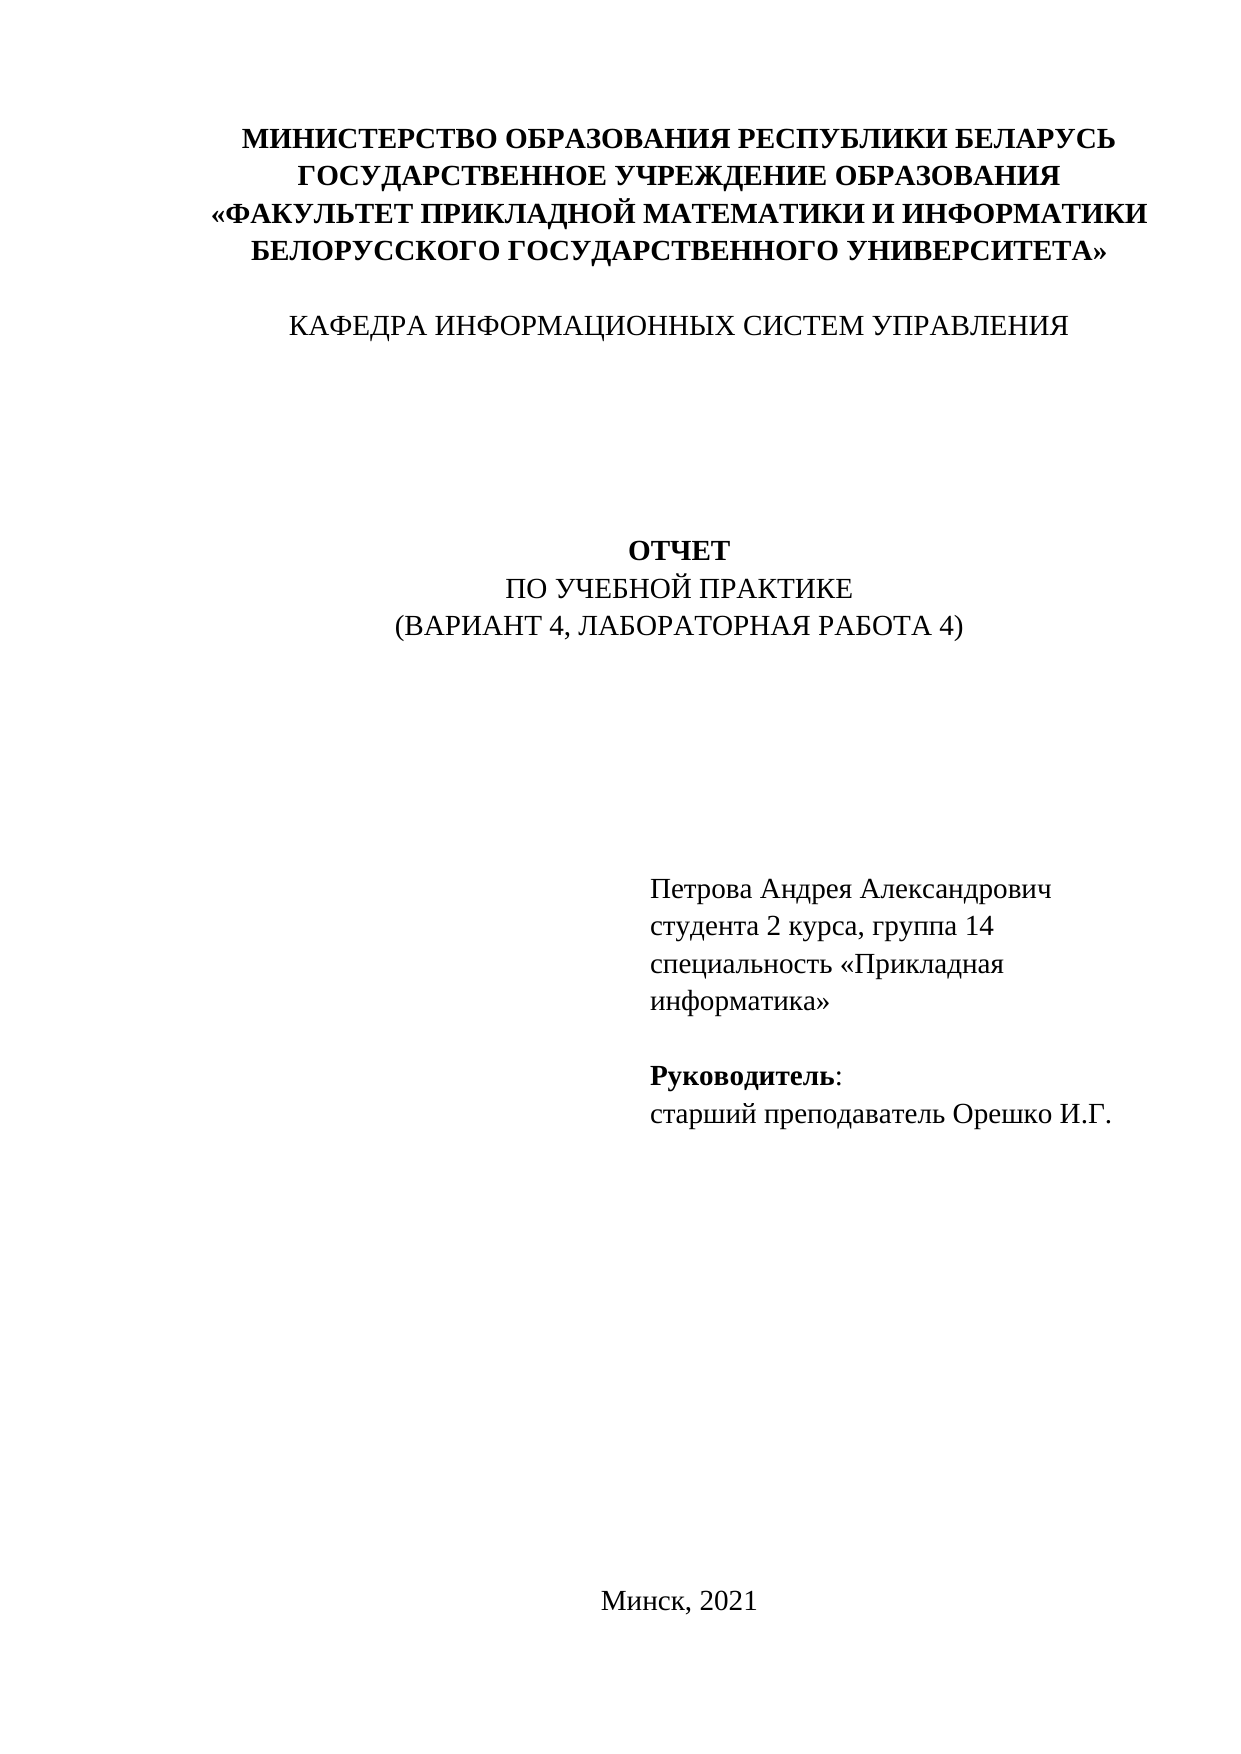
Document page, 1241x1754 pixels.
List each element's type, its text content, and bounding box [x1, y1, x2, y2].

text Минск, 2021 [177, 1581, 1181, 1618]
text (ВАРИАНТ 4, ЛАБОРАТОРНАЯ РАБОТА 4) [177, 606, 1181, 643]
text МИНИСТЕРСТВО ОБРАЗОВАНИЯ РЕСПУБЛИКИ БЕЛАРУСЬ [177, 118, 1181, 156]
text старший преподаватель Орешко И.Г. [650, 1093, 1181, 1131]
text Петрова Андрея Александрович [650, 868, 1181, 906]
text ГОСУДАРСТВЕННОЕ УЧРЕЖДЕНИЕ ОБРАЗОВАНИЯ [177, 156, 1181, 193]
text студента 2 курса, группа 14 [650, 906, 1181, 943]
text ПО УЧЕБНОЙ ПРАКТИКЕ [177, 568, 1181, 606]
text Руководитель: [650, 1056, 1181, 1093]
text ОТЧЕТ [177, 531, 1181, 568]
text «ФАКУЛЬТЕТ ПРИКЛАДНОЙ МАТЕМАТИКИ И ИНФОРМАТИКИ БЕЛОРУССКОГО ГОСУДАРСТВЕННОГО УНИВЕРСИТЕТА» [177, 193, 1181, 268]
text специальность «Прикладная информатика» [650, 943, 1181, 1018]
text КАФЕДРА ИНФОРМАЦИОННЫХ СИСТЕМ УПРАВЛЕНИЯ [177, 306, 1181, 343]
